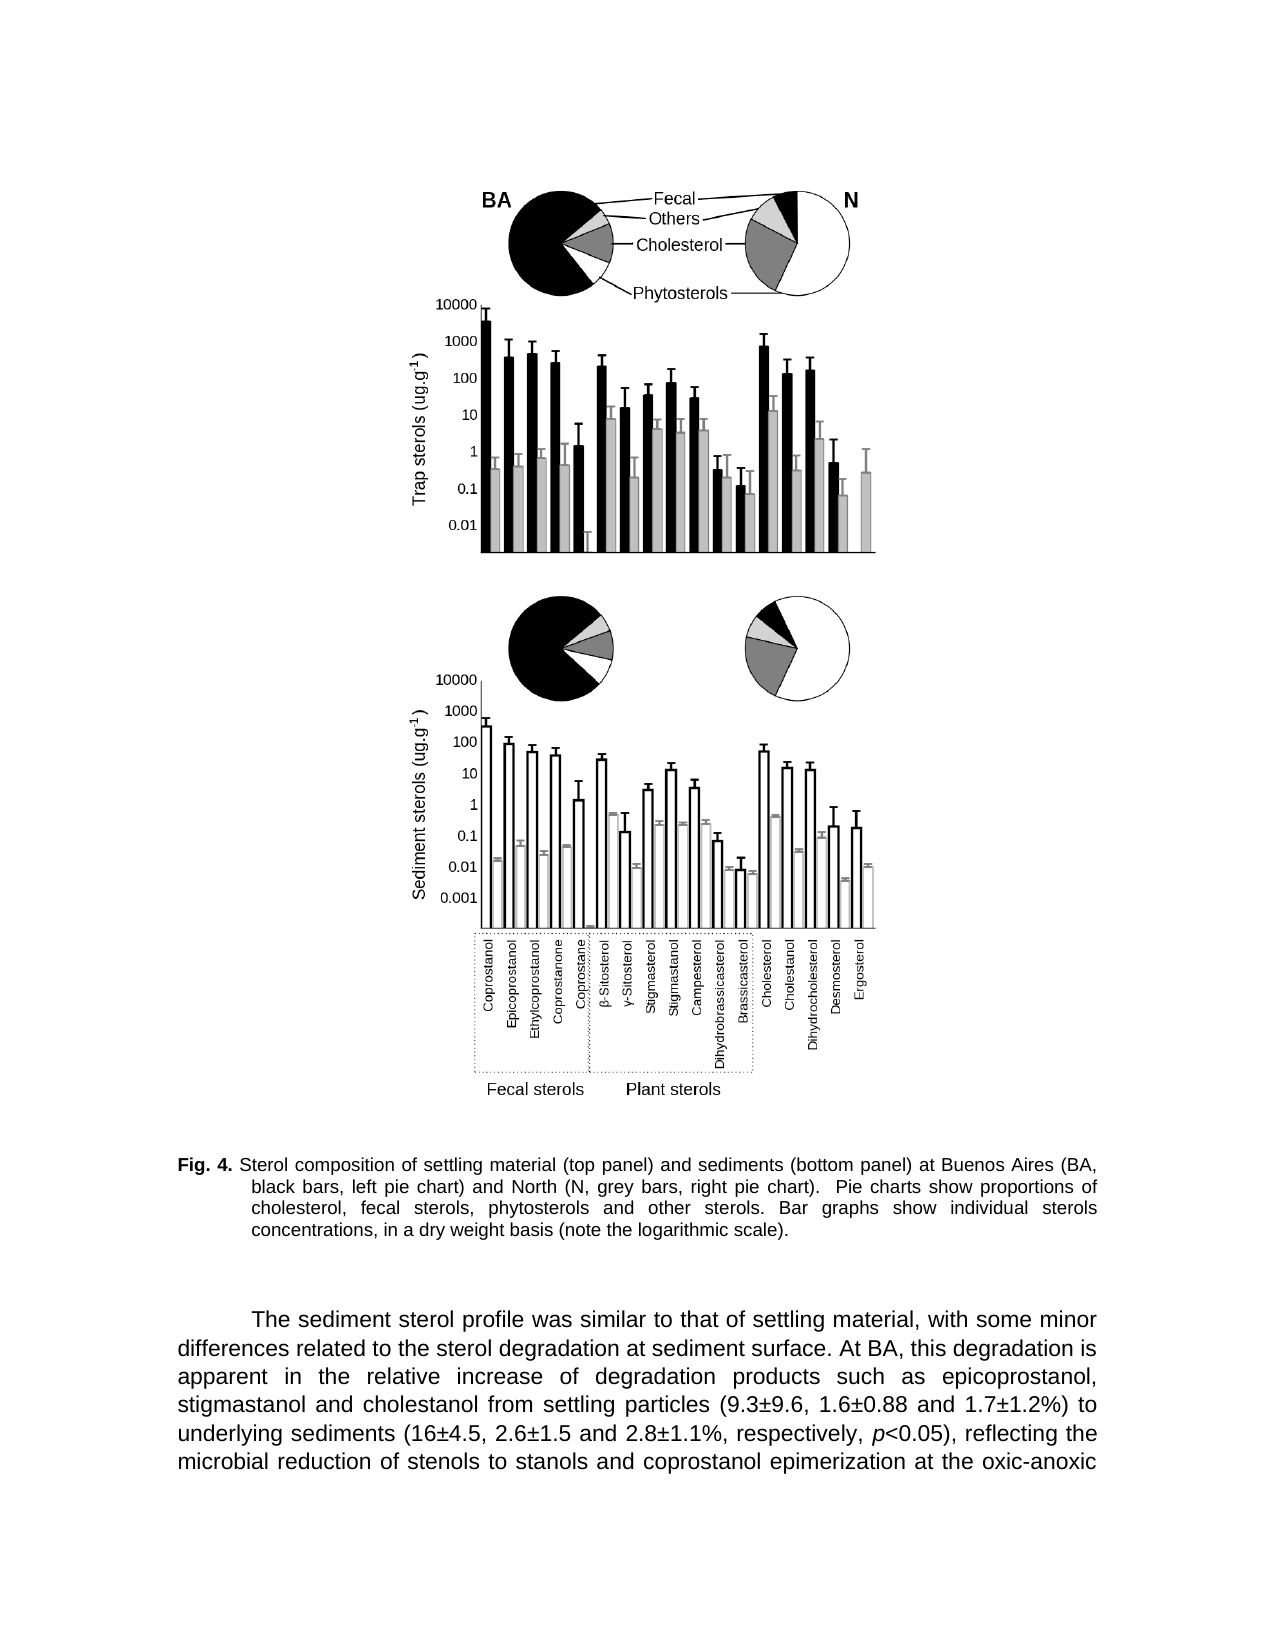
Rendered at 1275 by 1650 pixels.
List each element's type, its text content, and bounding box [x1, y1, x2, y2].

text Fig. 4. Sterol composition of settling material (top panel) and sediments (bottom panel) at Buenos Aires (BA, black bars, left pie chart) and North (N, grey bars, right pie chart). Pie charts show proportions of cholesterol, fecal sterols, phytosterols and other sterols. Bar graphs show individual sterols concentrations, in a dry weight basis (note the logarithmic scale). [177, 1154, 1098, 1240]
picture [392, 147, 883, 1135]
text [177, 1306, 1098, 1474]
